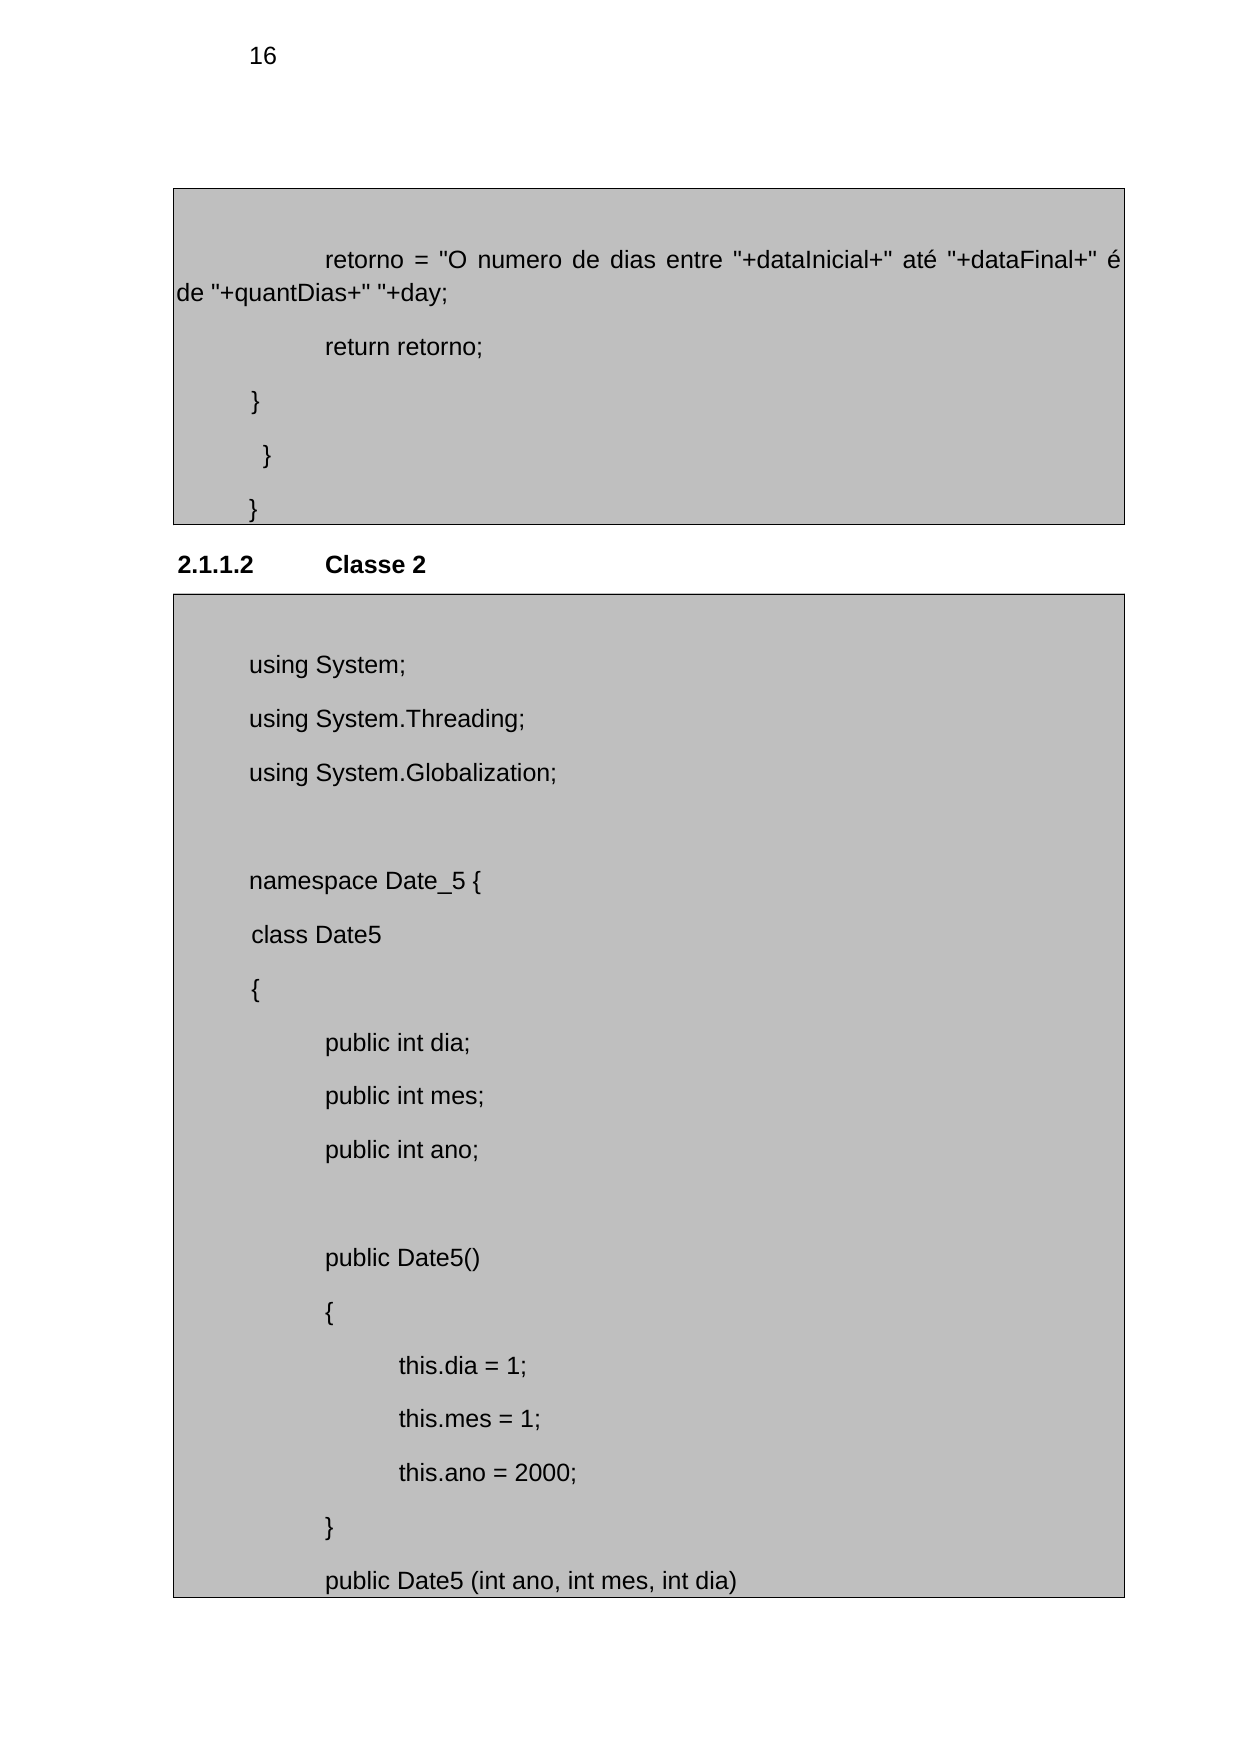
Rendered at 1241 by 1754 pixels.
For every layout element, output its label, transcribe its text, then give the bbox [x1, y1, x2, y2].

subtitle { [174, 971, 1124, 1002]
subtitle } [174, 1509, 1124, 1541]
subtitle retorno = "O numero de dias entre "+dataInicial+" até "+dataFinal+" é de "+quantDias+" "+day; [174, 242, 1124, 307]
subtitle { [174, 1294, 1124, 1326]
subtitle using System; [174, 647, 1124, 679]
subtitle public Date5() [174, 1240, 1124, 1272]
subtitle Classe 2 [177, 551, 1124, 579]
subtitle } [174, 437, 1124, 468]
subtitle } [174, 490, 1124, 524]
subtitle this.ano = 2000; [174, 1455, 1124, 1487]
subtitle this.dia = 1; [174, 1347, 1124, 1379]
subtitle namespace Date_5 { [174, 863, 1124, 895]
subtitle using System.Globalization; [174, 755, 1124, 787]
subtitle public int dia; [174, 1024, 1124, 1056]
subtitle public Date5 (int ano, int mes, int dia) [174, 1563, 1124, 1597]
subtitle public int mes; [174, 1078, 1124, 1110]
subtitle return retorno; [174, 329, 1124, 361]
subtitle public int ano; [174, 1132, 1124, 1164]
subtitle } [174, 383, 1124, 414]
subtitle this.mes = 1; [174, 1401, 1124, 1433]
subtitle using System.Threading; [174, 701, 1124, 733]
subtitle class Date5 [174, 917, 1124, 948]
